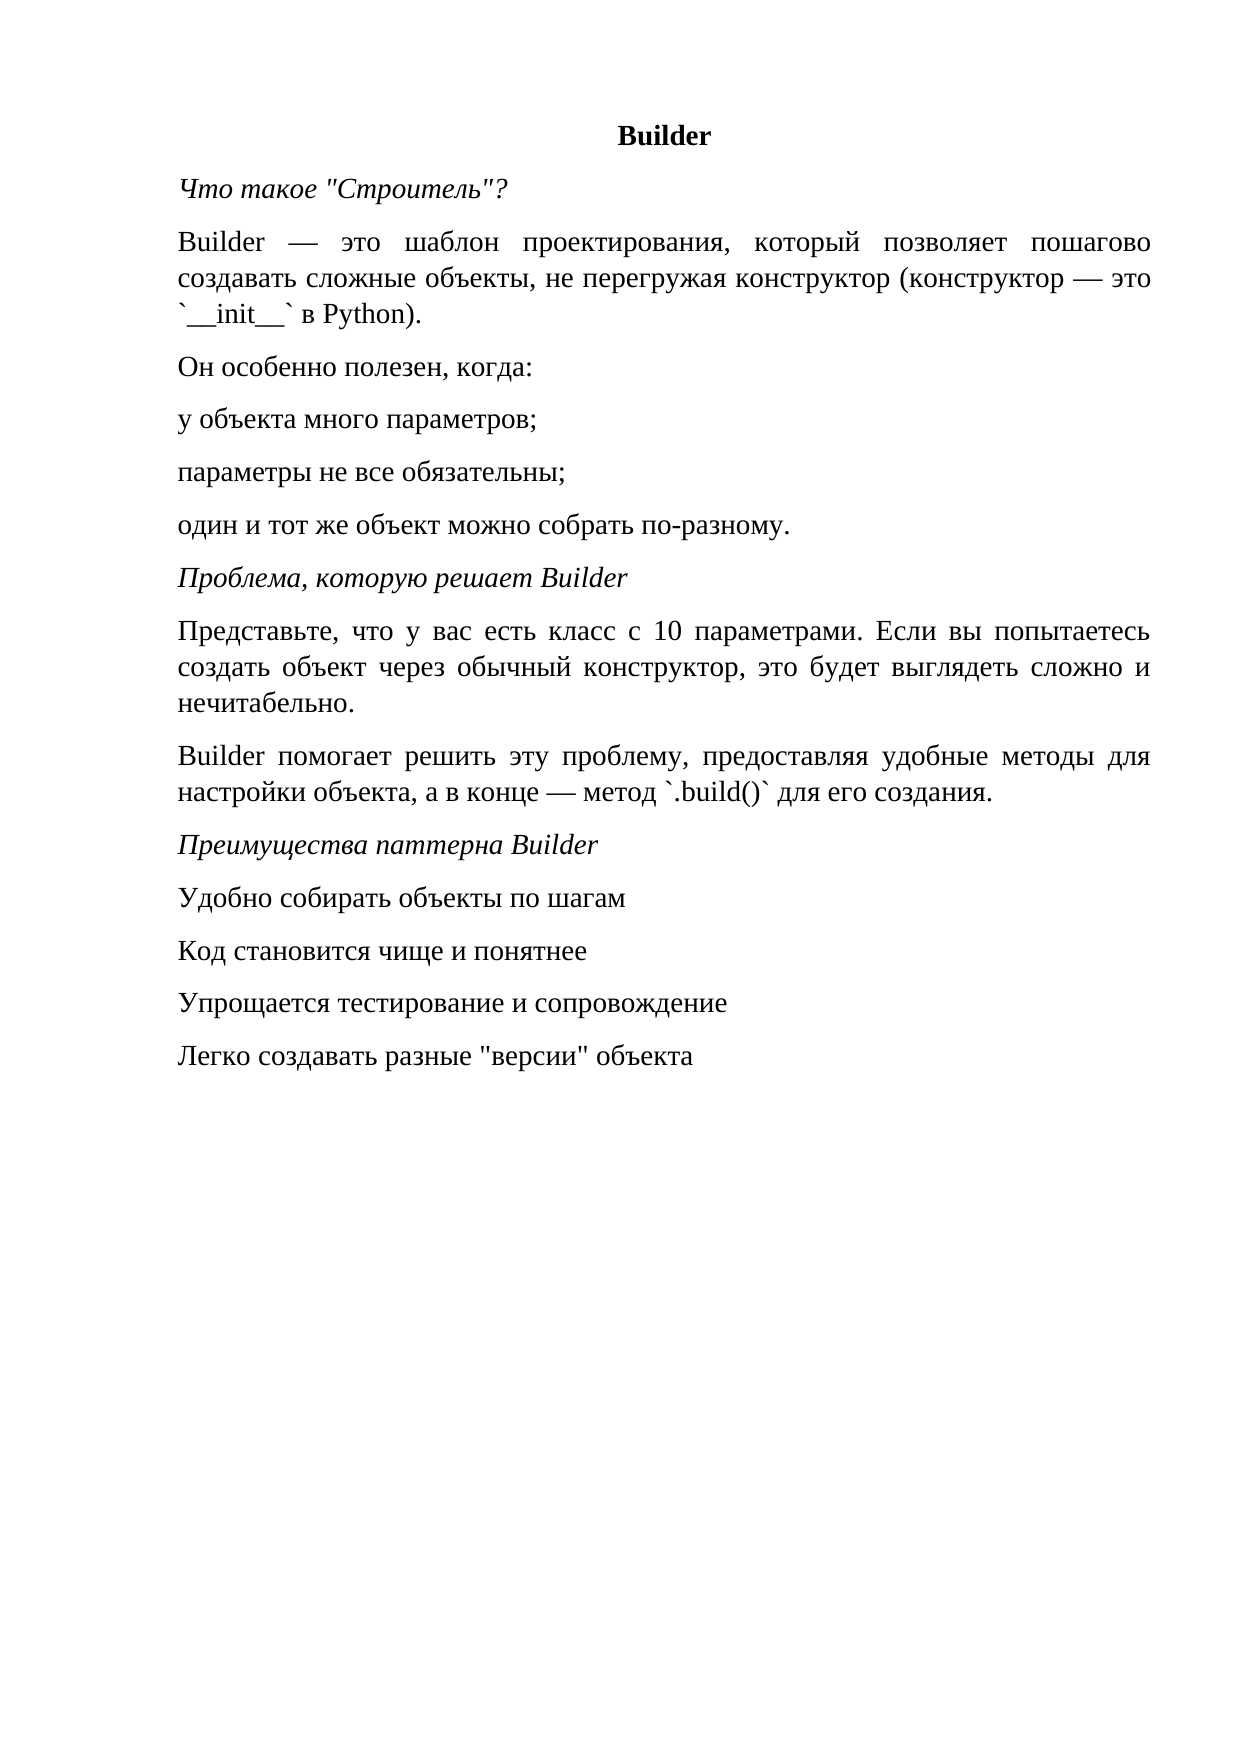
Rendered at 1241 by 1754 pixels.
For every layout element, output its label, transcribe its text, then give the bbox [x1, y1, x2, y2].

text Что такое "Строитель"? [177, 171, 1152, 204]
text Builder [177, 118, 1152, 152]
text Преимущества паттерна Builder [177, 827, 1152, 861]
text Он особенно полезен, когда: [177, 349, 1152, 382]
text параметры не все обязательны; [177, 454, 1152, 488]
text Код становится чище и понятнее [177, 933, 1152, 966]
text Удобно собирать объекты по шагам [177, 880, 1152, 913]
text один и тот же объект можно собрать по-разному. [177, 507, 1152, 541]
text Легко создавать разные "версии" объекта [177, 1038, 1152, 1072]
text Упрощается тестирование и сопровождение [177, 985, 1152, 1019]
text Представьте, что у вас есть класс с 10 параметрами. Если вы попытаетесь создать объект через обычный конструктор, это будет выглядеть сложно и нечитабельно. [177, 613, 1152, 719]
text Builder помогает решить эту проблему, предоставляя удобные методы для настройки объекта, а в конце — метод `.build()` для его создания. [177, 738, 1152, 808]
text Builder — это шаблон проектирования, который позволяет пошагово создавать сложные объекты, не перегружая конструктор (конструктор — это `__init__` в Python). [177, 224, 1152, 329]
text у объекта много параметров; [177, 402, 1152, 435]
text Проблема, которую решает Builder [177, 560, 1152, 594]
